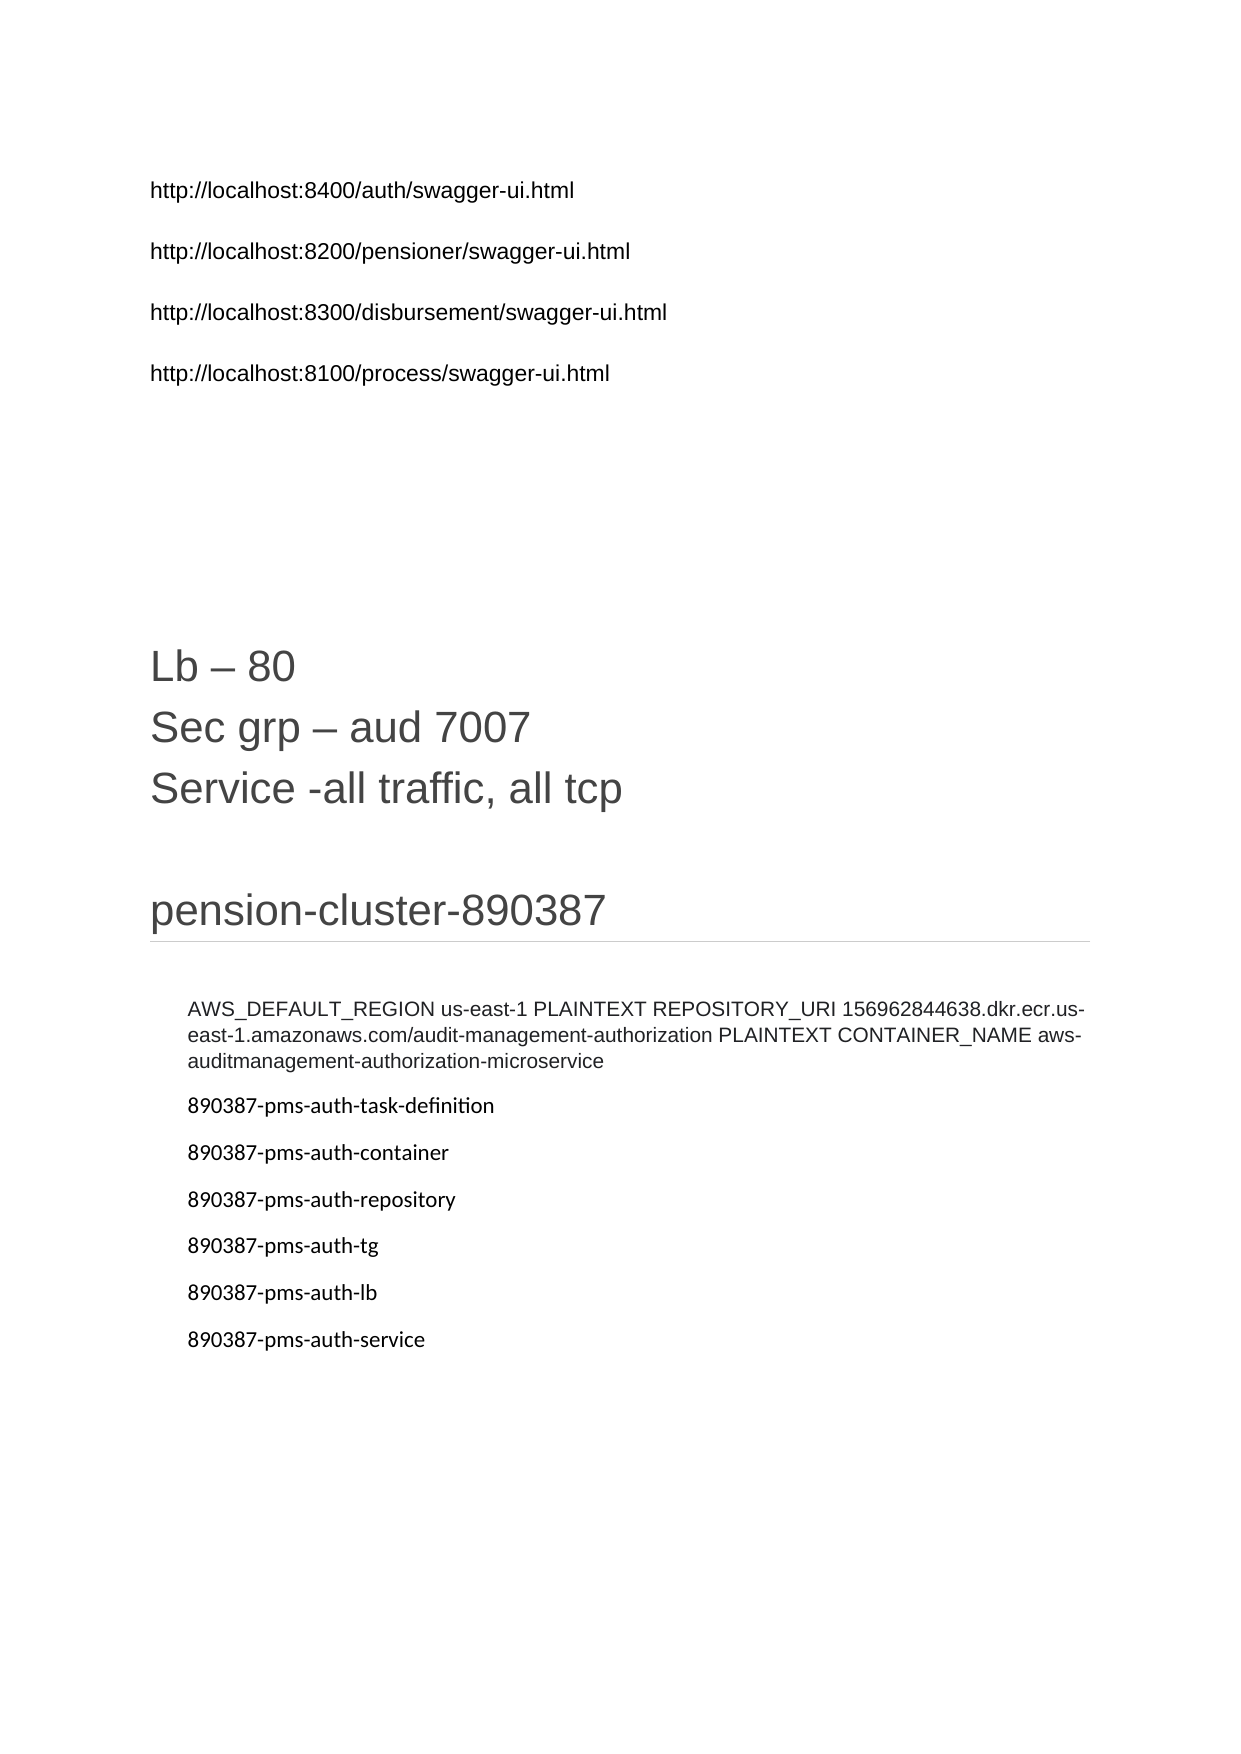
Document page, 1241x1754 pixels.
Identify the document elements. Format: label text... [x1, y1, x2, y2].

text http://localhost:8400/auth/swagger-ui.html [150, 150, 1090, 203]
text 890387-pms-auth-service [187, 1325, 1090, 1353]
text http://localhost:8100/process/swagger-ui.html [150, 333, 1090, 386]
text 890387-pms-auth-container [187, 1138, 1090, 1166]
text 890387-pms-auth-repository [187, 1185, 1090, 1213]
text Service -all traffic, all tcp [150, 759, 1090, 812]
text AWS_DEFAULT_REGION us-east-1 PLAINTEXT REPOSITORY_URI 156962844638.dkr.ecr.us-east-1.amazonaws.com/audit-management-authorization PLAINTEXT CONTAINER_NAME aws-auditmanagement-authorization-microservice [187, 997, 1090, 1072]
text Sec grp – aud 7007 [150, 698, 1090, 752]
text http://localhost:8200/pensioner/swagger-ui.html [150, 211, 1090, 264]
text http://localhost:8300/disbursement/swagger-ui.html [150, 272, 1090, 325]
text 890387-pms-auth-task-definition [187, 1091, 1090, 1119]
text Lb – 80 [150, 637, 1090, 691]
text 890387-pms-auth-tg [187, 1232, 1090, 1260]
text 890387-pms-auth-lb [187, 1278, 1090, 1307]
text pension-cluster-890387 [150, 881, 1090, 941]
